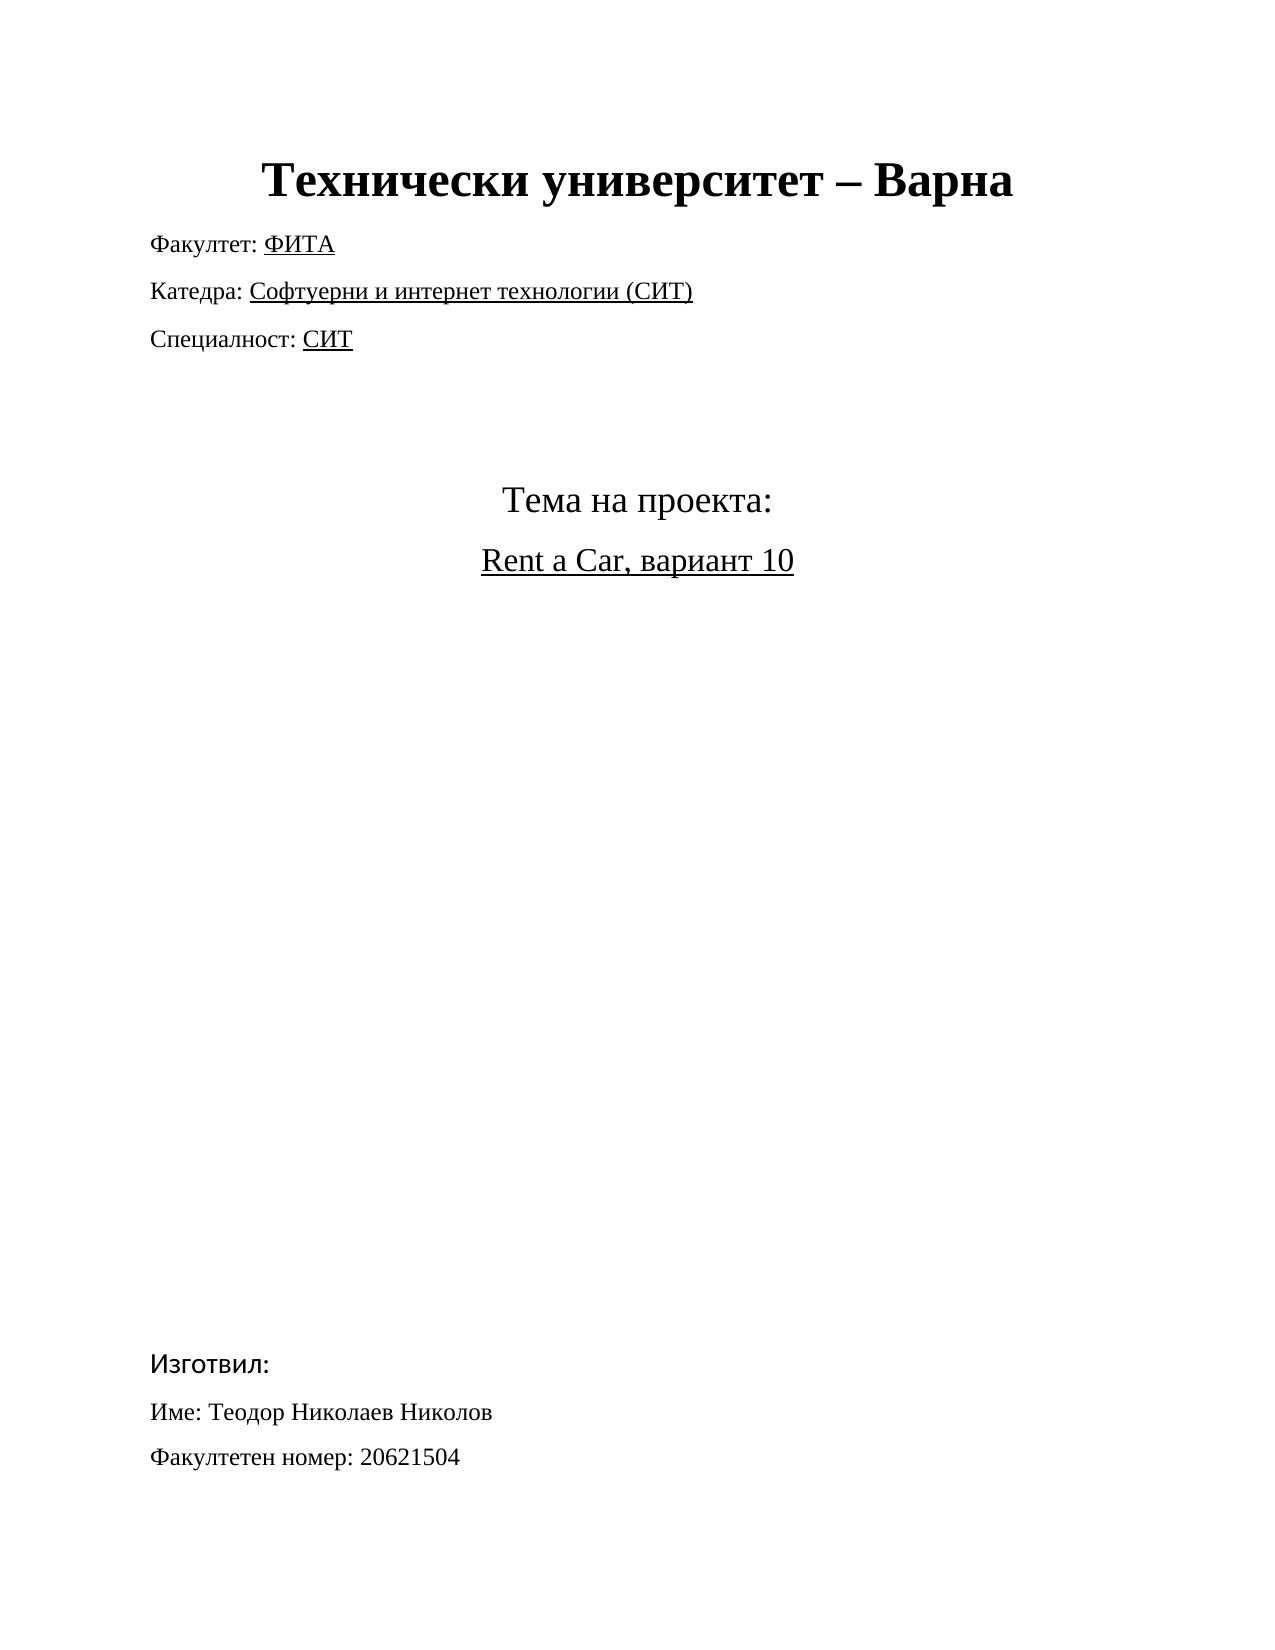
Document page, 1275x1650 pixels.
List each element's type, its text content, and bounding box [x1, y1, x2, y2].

text Специалност: СИТ [150, 324, 1125, 353]
text Факултетен номер: 20621504 [150, 1442, 1125, 1471]
text Изготвил: [150, 1345, 1125, 1380]
text Факултет: ФИТА [150, 229, 1125, 257]
text Технически университет – Варна [150, 150, 1125, 207]
text Катедра: Софтуерни и интернет технологии (СИТ) [150, 276, 1125, 305]
text Име: Теодор Николаев Николов [150, 1397, 1125, 1426]
text Тема на проекта: [150, 477, 1125, 521]
text Rent a Car, вариант 10 [150, 541, 1125, 579]
